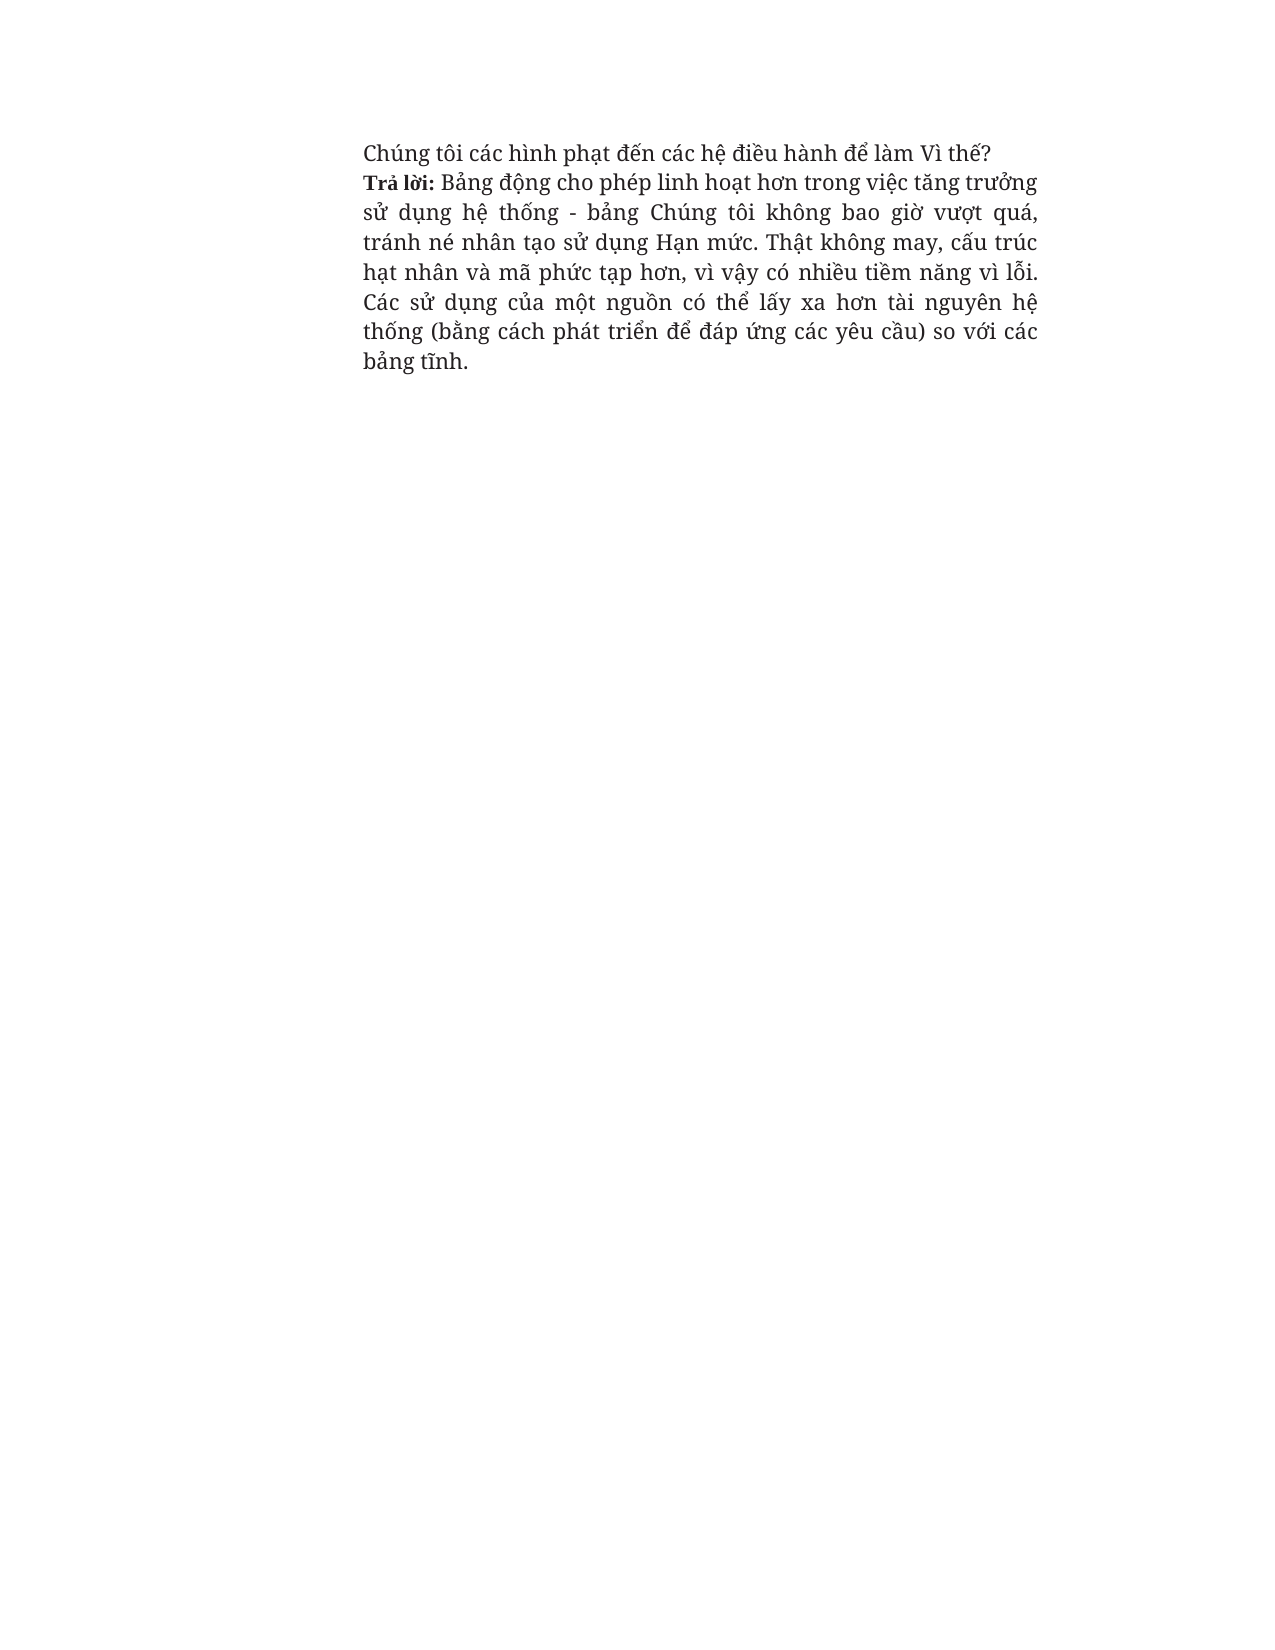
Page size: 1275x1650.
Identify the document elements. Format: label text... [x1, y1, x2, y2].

text Trả lời: Bảng động cho phép linh hoạt hơn trong việc tăng trưởng sử dụng hệ thống - bảng Chúng tôi không bao giờ vượt quá, tránh né nhân tạo sử dụng Hạn mức. Thật không may, cấu trúc hạt nhân và mã phức tạp hơn, vì vậy có nhiều tiềm năng vì lỗi. Các sử dụng của một nguồn có thể lấy xa hơn tài nguyên hệ thống (bằng cách phát triển để đáp ứng các yêu cầu) so với các bảng tĩnh. [363, 167, 1038, 376]
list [301, 137, 1038, 167]
